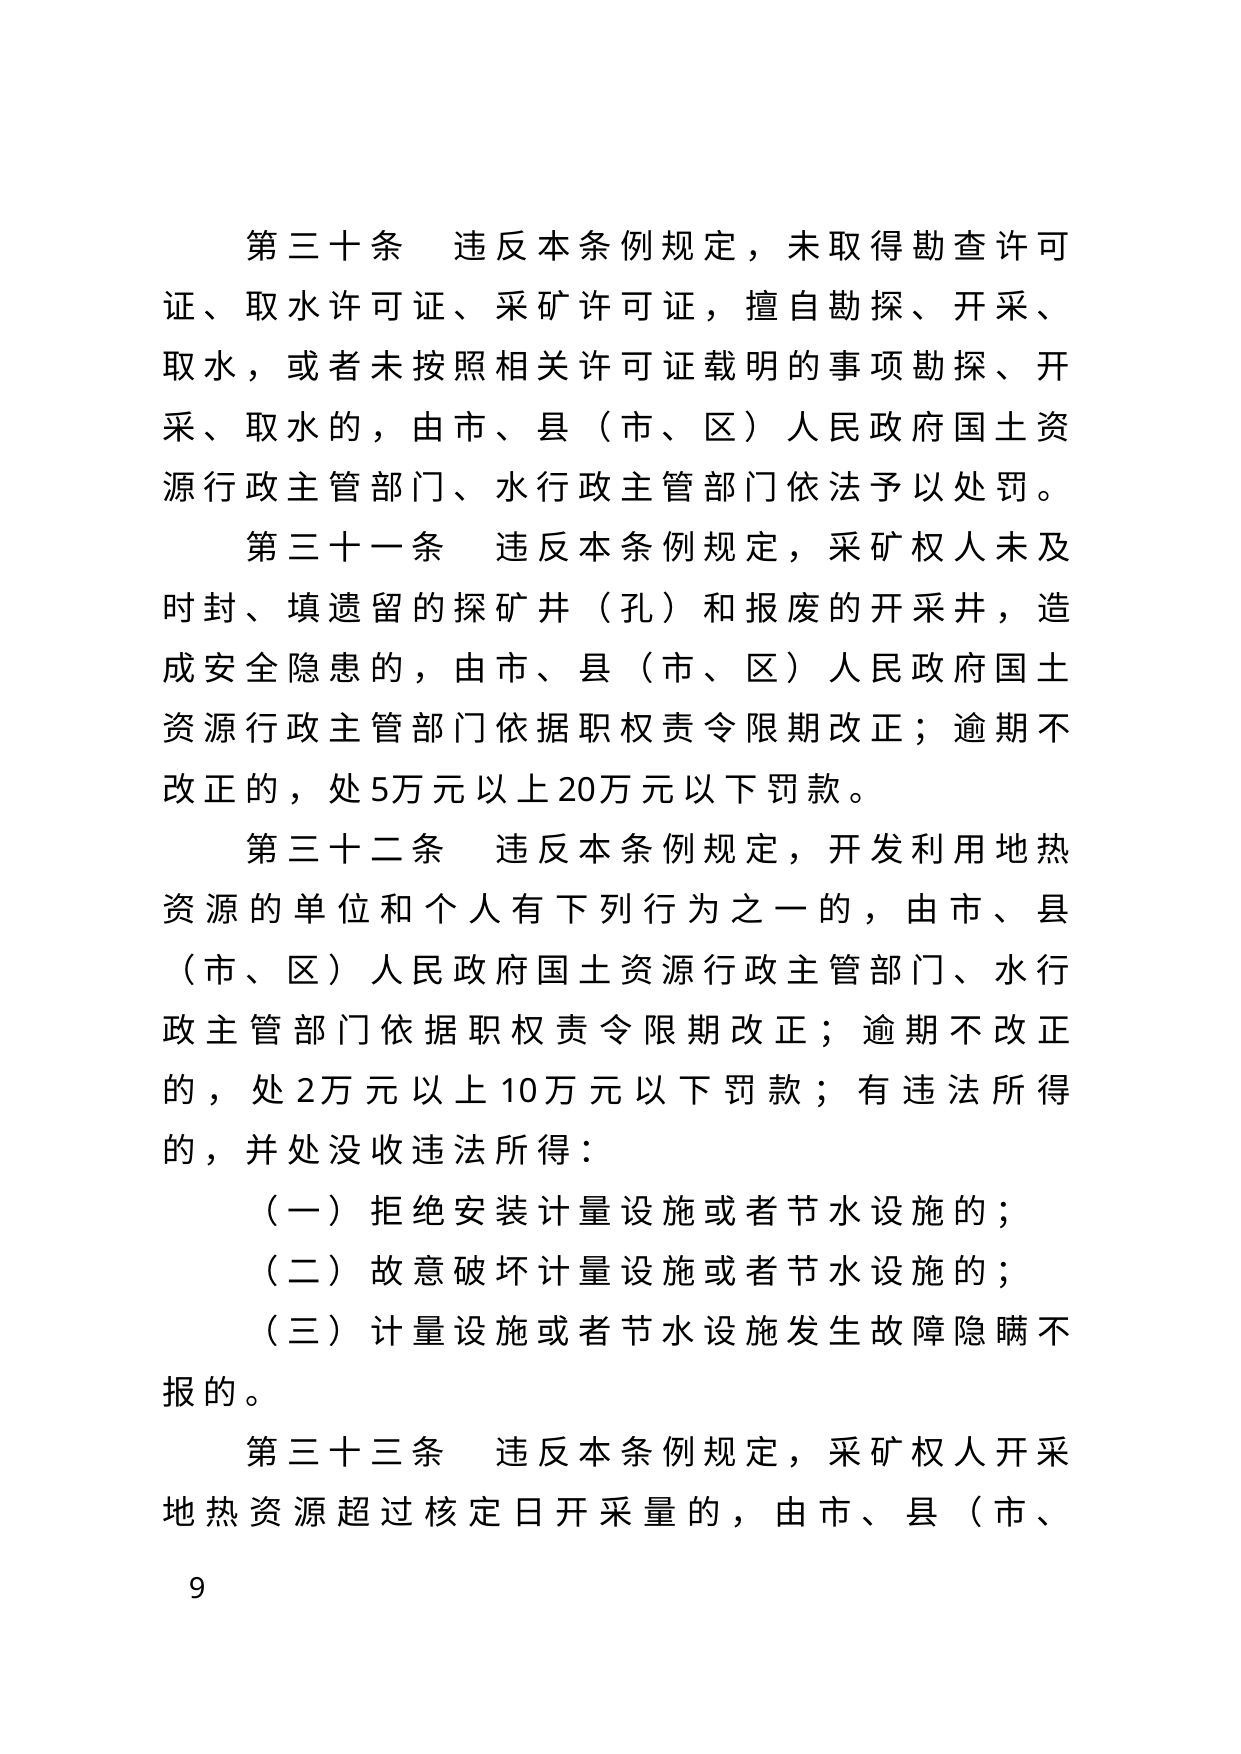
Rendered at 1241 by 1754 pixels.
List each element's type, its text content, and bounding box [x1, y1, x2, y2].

text （三）计量设施或者节水设施发生故障隐瞒不报的。 [162, 1299, 1078, 1420]
text （二）故意破坏计量设施或者节水设施的； [162, 1239, 1078, 1299]
text 第三十二条 违反本条例规定，开发利用地热资源的单位和个人有下列行为之一的，由市、县（市、区）人民政府国土资源行政主管部门、水行政主管部门依据职权责令限期改正；逾期不改正的，处2万元以上10万元以下罚款；有违法所得的，并处没收违法所得： [162, 817, 1078, 1178]
text 第三十一条 违反本条例规定，采矿权人未及时封、填遗留的探矿井（孔）和报废的开采井，造成安全隐患的，由市、县（市、区）人民政府国土资源行政主管部门依据职权责令限期改正；逾期不改正的，处5万元以上20万元以下罚款。 [162, 515, 1078, 817]
text （一）拒绝安装计量设施或者节水设施的； [162, 1178, 1078, 1239]
text 第三十条 违反本条例规定，未取得勘查许可证、取水许可证、采矿许可证，擅自勘探、开采、取水，或者未按照相关许可证载明的事项勘探、开采、取水的，由市、县（市、区）人民政府国土资源行政主管部门、水行政主管部门依法予以处罚。 [162, 213, 1078, 515]
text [162, 1420, 1078, 1540]
